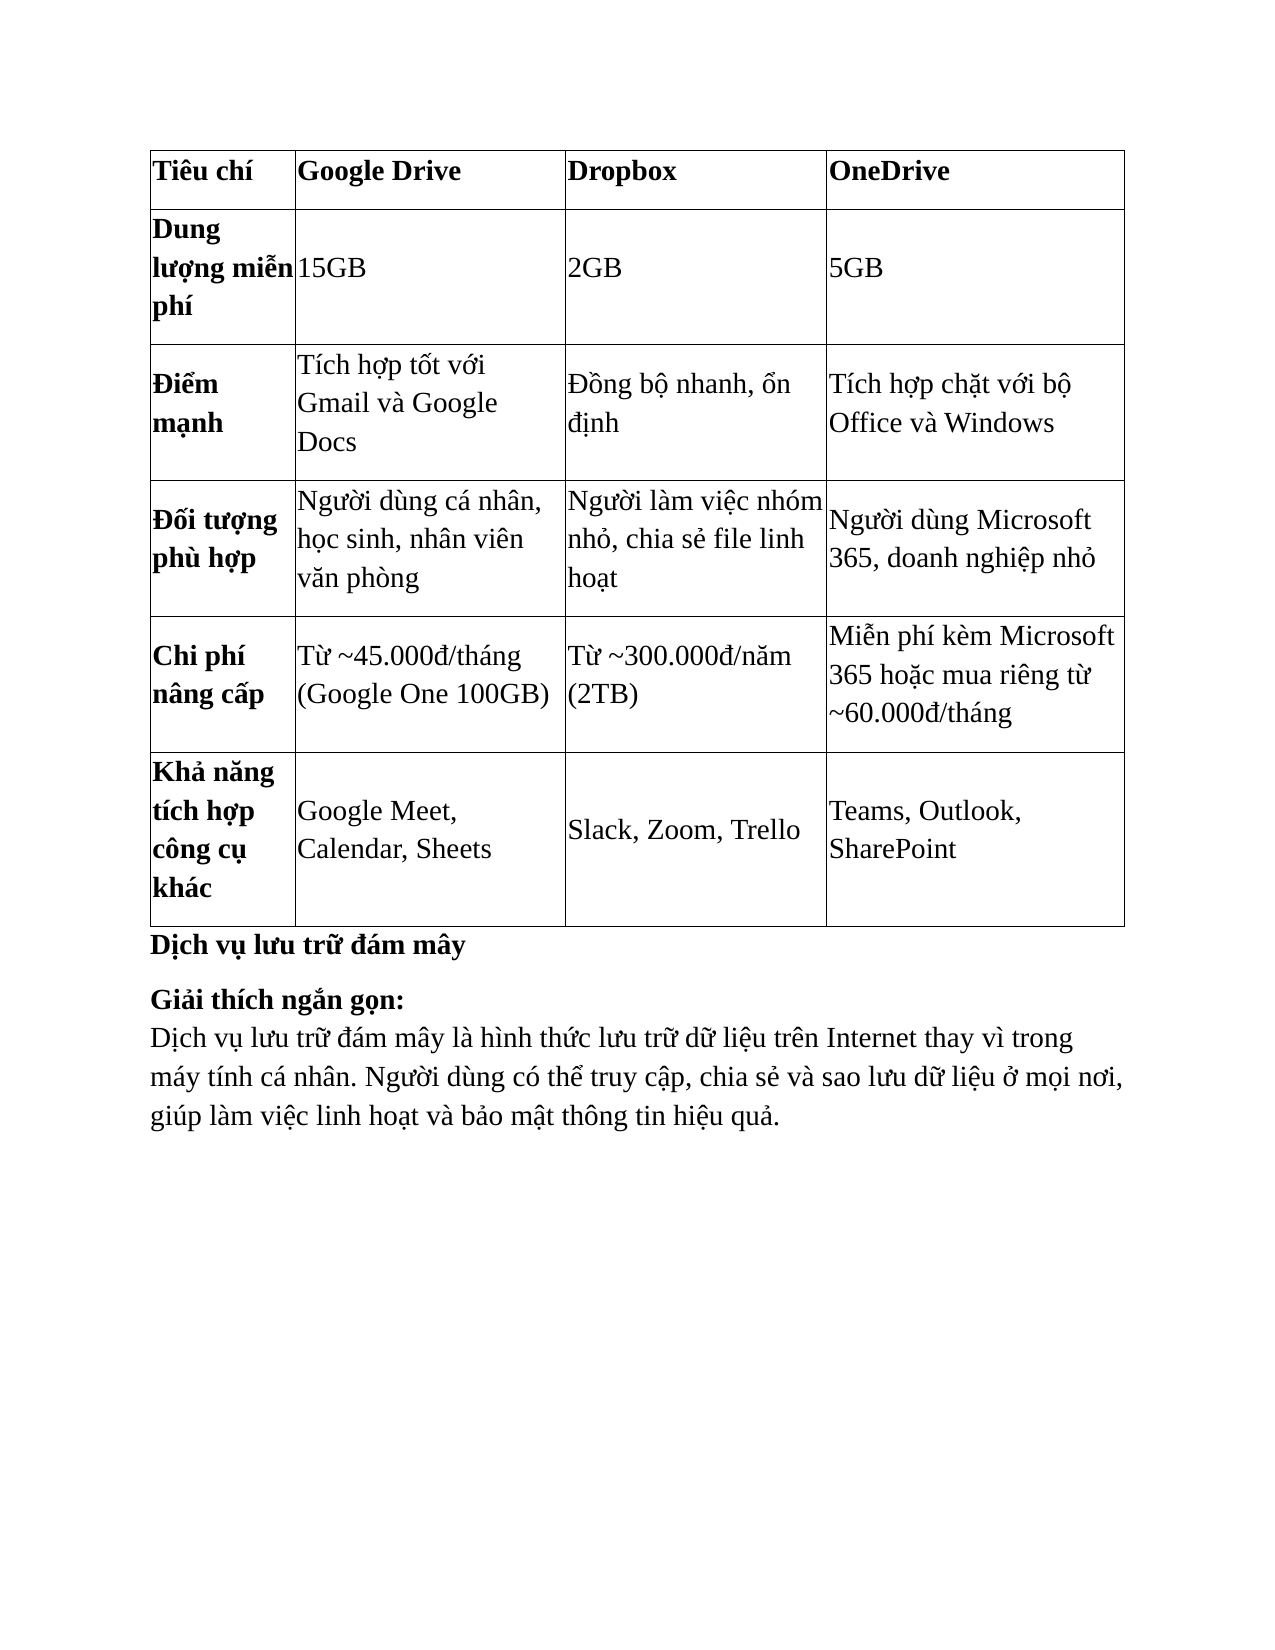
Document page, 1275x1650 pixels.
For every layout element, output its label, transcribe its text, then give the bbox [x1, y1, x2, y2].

table_cell Chi phí nâng cấp [151, 617, 295, 752]
table_cell Khả năng tích hợp công cụ khác [151, 753, 295, 926]
table_cell Đối tượng phù hợp [151, 481, 295, 616]
table_cell Miễn phí kèm Microsoft 365 hoặc mua riêng từ ~60.000đ/tháng [827, 617, 1124, 752]
table_cell Tích hợp tốt với Gmail và Google Docs [296, 345, 565, 480]
table_header Google Drive [296, 151, 565, 209]
table_cell Từ ~300.000đ/năm (2TB) [566, 617, 826, 752]
table_header Dropbox [566, 151, 826, 209]
table_header OneDrive [827, 151, 1124, 209]
table_cell Dung lượng miễn phí [151, 210, 295, 344]
table_header Tiêu chí [151, 151, 295, 209]
table_cell Tích hợp chặt với bộ Office và Windows [827, 345, 1124, 480]
table_cell 15GB [296, 210, 565, 344]
table_cell Người dùng cá nhân, học sinh, nhân viên văn phòng [296, 481, 565, 616]
table_cell Người làm việc nhóm nhỏ, chia sẻ file linh hoạt [566, 481, 826, 616]
table_cell Người dùng Microsoft 365, doanh nghiệp nhỏ [827, 481, 1124, 616]
text Giải thích ngắn gọn: Dịch vụ lưu trữ đám mây là hình thức lưu trữ dữ liệu trên Internet thay vì trong máy tính cá nhân. Người dùng có thể truy cập, chia sẻ và sao lưu dữ liệu ở mọi nơi, giúp làm việc linh hoạt và bảo mật thông tin hiệu quả. [150, 982, 1125, 1131]
table_cell 5GB [827, 210, 1124, 344]
table_cell Teams, Outlook, SharePoint [827, 753, 1124, 926]
table_cell 2GB [566, 210, 826, 344]
table_cell Đồng bộ nhanh, ổn định [566, 345, 826, 480]
text Dịch vụ lưu trữ đám mây [150, 927, 1125, 960]
table_cell Từ ~45.000đ/tháng (Google One 100GB) [296, 617, 565, 752]
table_cell Slack, Zoom, Trello [566, 753, 826, 926]
table_cell Google Meet, Calendar, Sheets [296, 753, 565, 926]
table_cell Điểm mạnh [151, 345, 295, 480]
